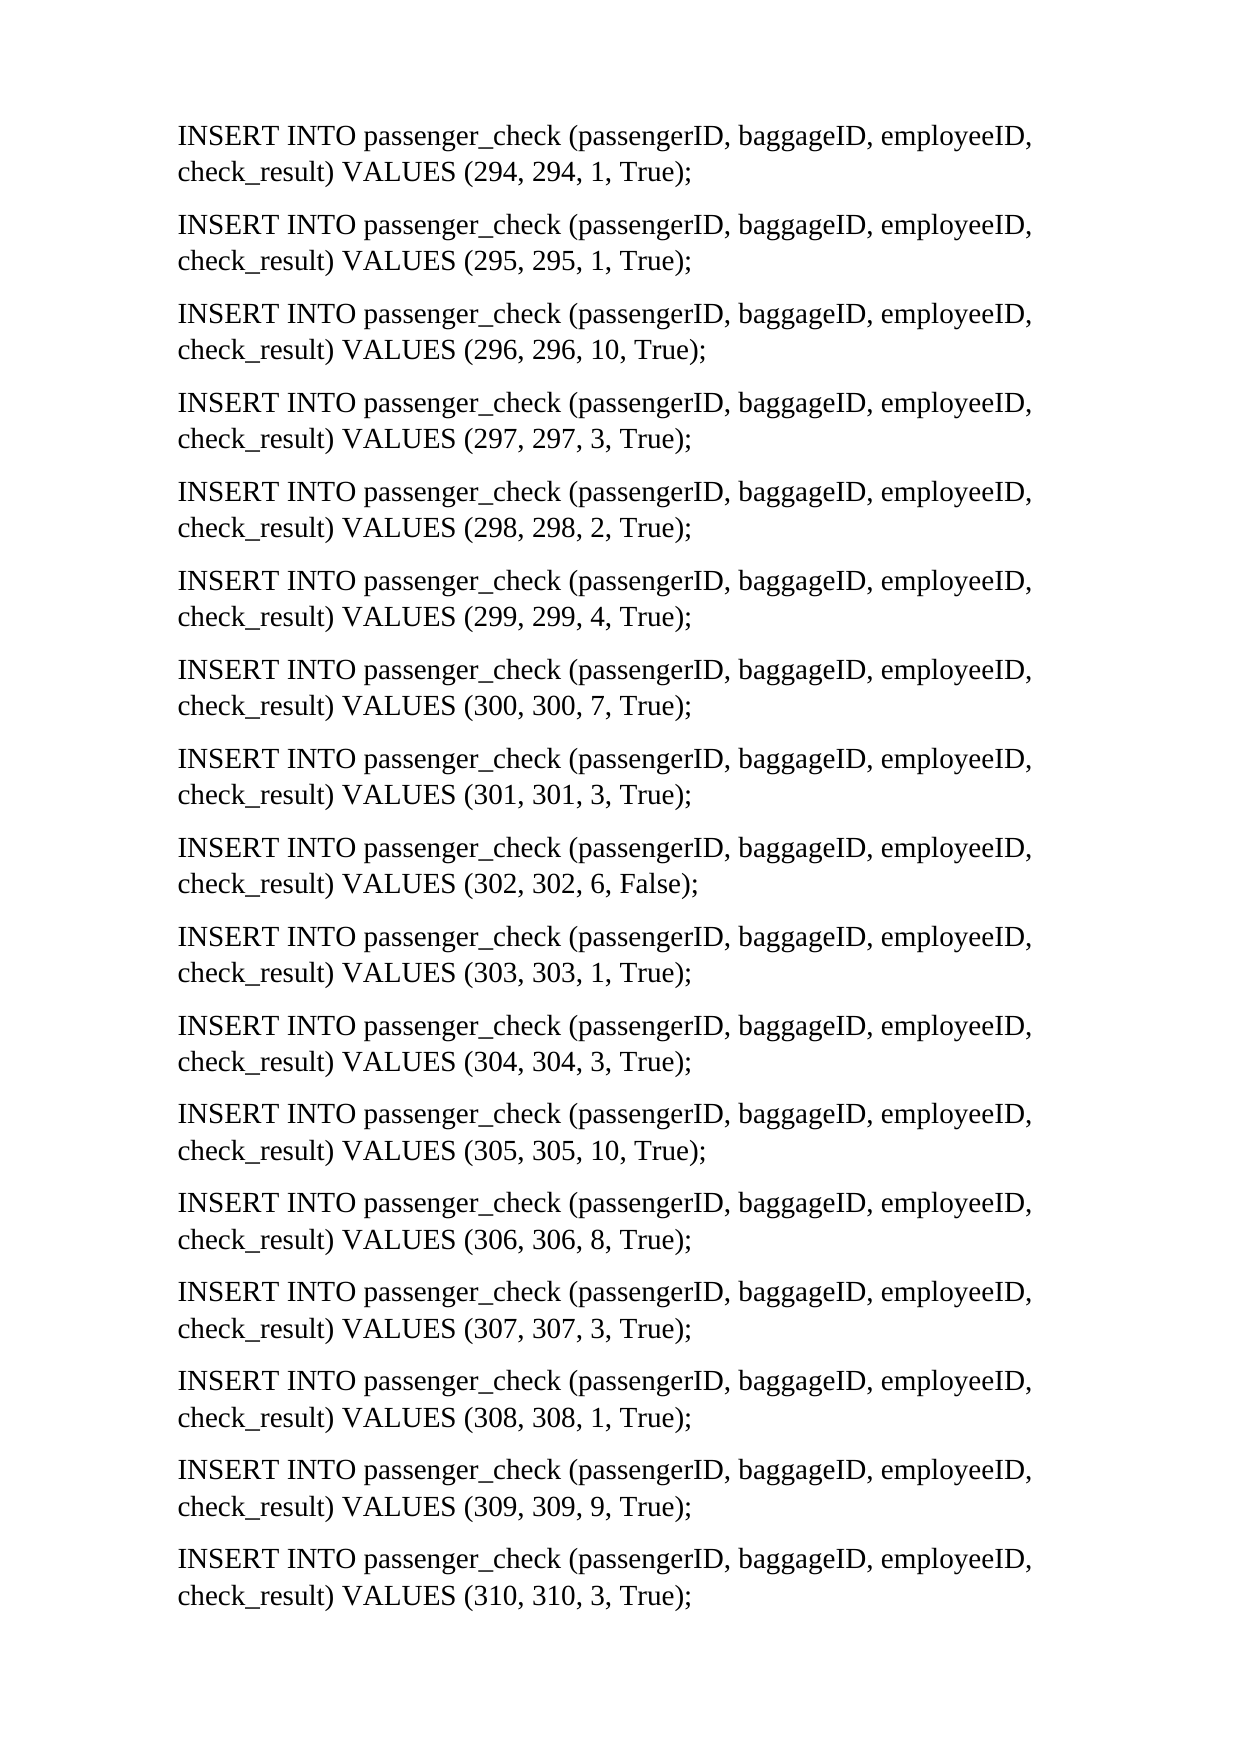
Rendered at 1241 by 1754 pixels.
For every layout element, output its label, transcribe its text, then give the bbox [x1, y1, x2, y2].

text INSERT INTO passenger_check (passengerID, baggageID, employeeID, check_result) VALUES (303, 303, 1, True); [177, 919, 1152, 988]
text INSERT INTO passenger_check (passengerID, baggageID, employeeID, check_result) VALUES (294, 294, 1, True); [177, 118, 1152, 188]
text INSERT INTO passenger_check (passengerID, baggageID, employeeID, check_result) VALUES (299, 299, 4, True); [177, 563, 1152, 633]
text INSERT INTO passenger_check (passengerID, baggageID, employeeID, check_result) VALUES (300, 300, 7, True); [177, 652, 1152, 722]
text INSERT INTO passenger_check (passengerID, baggageID, employeeID, check_result) VALUES (309, 309, 9, True); [177, 1452, 1152, 1522]
text INSERT INTO passenger_check (passengerID, baggageID, employeeID, check_result) VALUES (308, 308, 1, True); [177, 1363, 1152, 1433]
text INSERT INTO passenger_check (passengerID, baggageID, employeeID, check_result) VALUES (304, 304, 3, True); [177, 1008, 1152, 1077]
text INSERT INTO passenger_check (passengerID, baggageID, employeeID, check_result) VALUES (301, 301, 3, True); [177, 741, 1152, 811]
text INSERT INTO passenger_check (passengerID, baggageID, employeeID, check_result) VALUES (295, 295, 1, True); [177, 207, 1152, 277]
text INSERT INTO passenger_check (passengerID, baggageID, employeeID, check_result) VALUES (302, 302, 6, False); [177, 830, 1152, 899]
text INSERT INTO passenger_check (passengerID, baggageID, employeeID, check_result) VALUES (297, 297, 3, True); [177, 385, 1152, 455]
text INSERT INTO passenger_check (passengerID, baggageID, employeeID, check_result) VALUES (310, 310, 3, True); [177, 1541, 1152, 1611]
text INSERT INTO passenger_check (passengerID, baggageID, employeeID, check_result) VALUES (296, 296, 10, True); [177, 296, 1152, 366]
text INSERT INTO passenger_check (passengerID, baggageID, employeeID, check_result) VALUES (305, 305, 10, True); [177, 1097, 1152, 1166]
text INSERT INTO passenger_check (passengerID, baggageID, employeeID, check_result) VALUES (306, 306, 8, True); [177, 1186, 1152, 1255]
text INSERT INTO passenger_check (passengerID, baggageID, employeeID, check_result) VALUES (298, 298, 2, True); [177, 474, 1152, 544]
text INSERT INTO passenger_check (passengerID, baggageID, employeeID, check_result) VALUES (307, 307, 3, True); [177, 1274, 1152, 1344]
